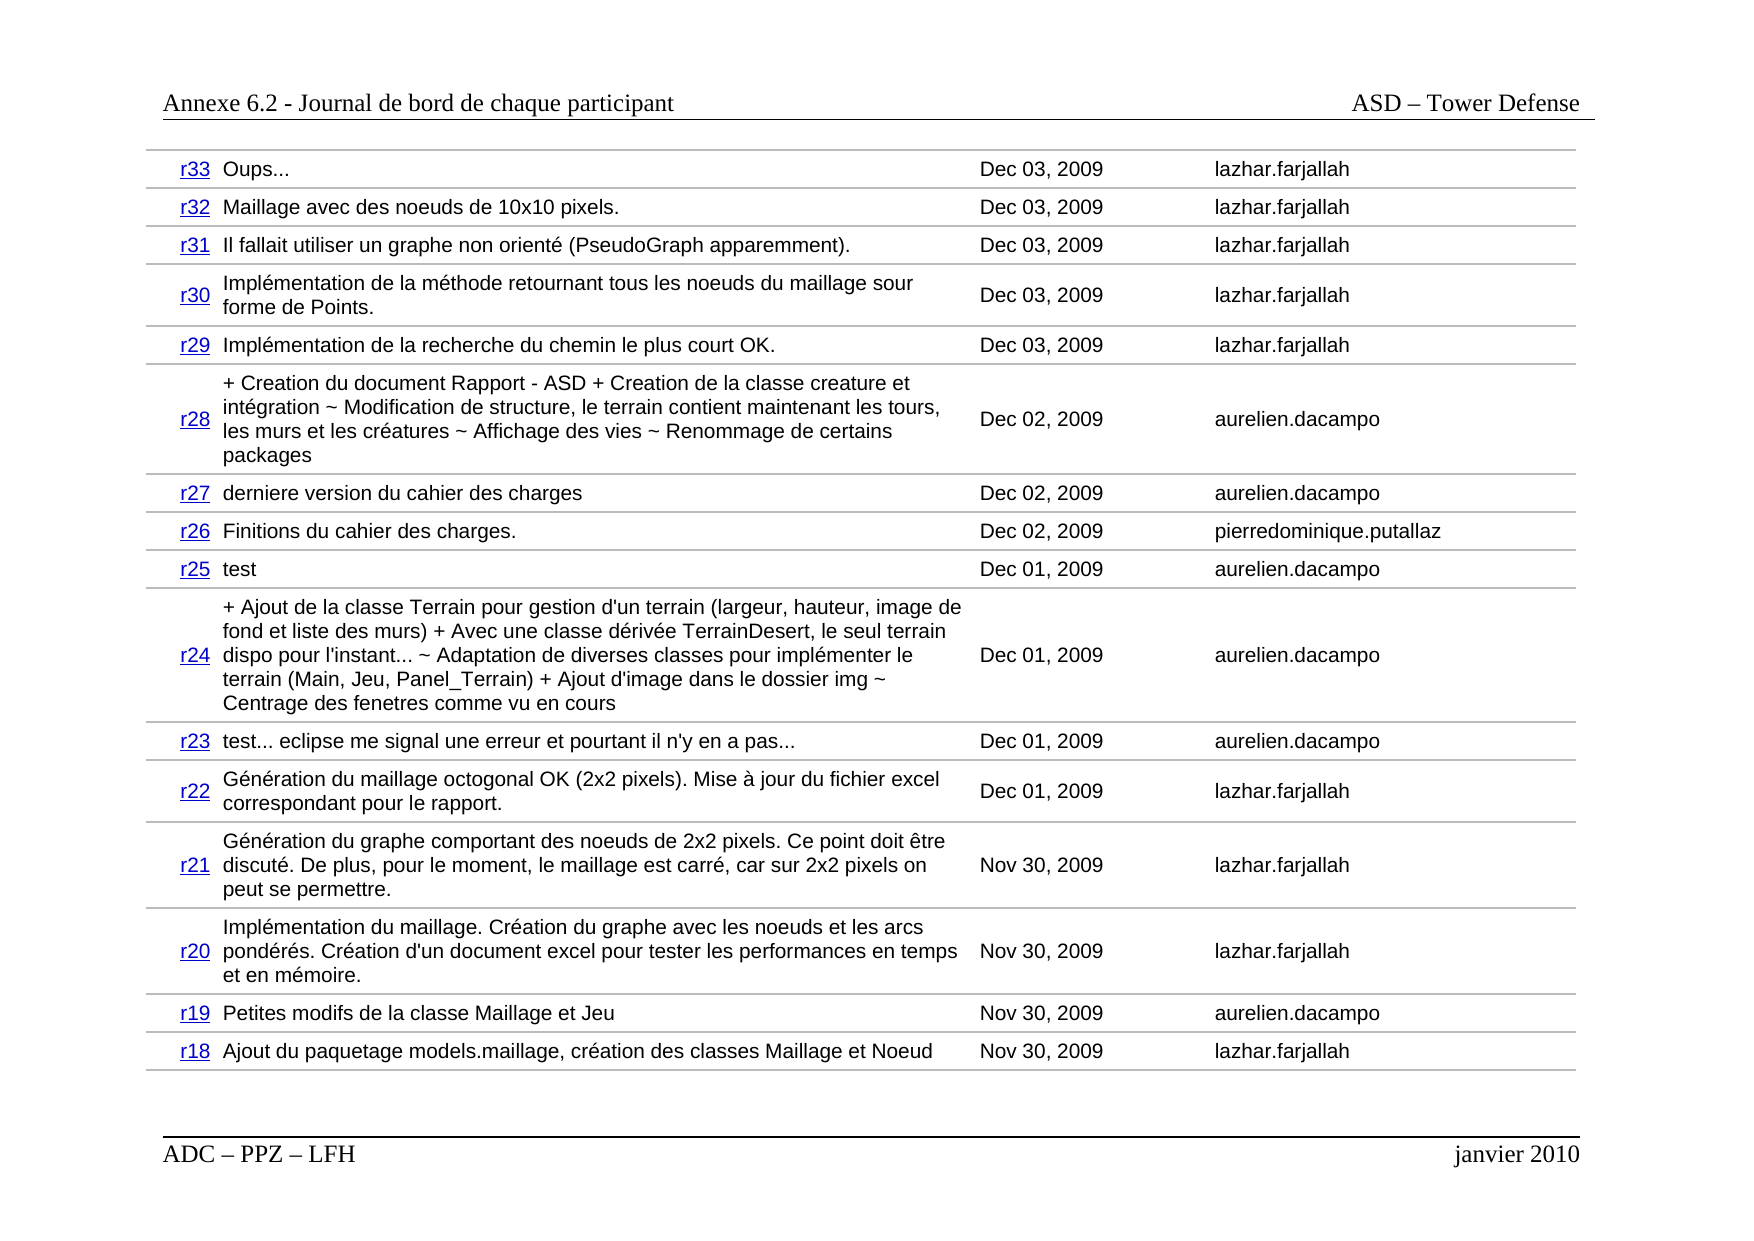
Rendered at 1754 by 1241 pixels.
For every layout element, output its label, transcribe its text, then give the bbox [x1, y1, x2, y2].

table_cell lazhar.farjallah [1208, 823, 1576, 907]
table_cell r30 [146, 265, 216, 325]
table_cell r26 [146, 513, 216, 549]
table_cell lazhar.farjallah [1208, 265, 1576, 325]
table_cell lazhar.farjallah [1208, 327, 1576, 363]
table_cell r27 [146, 475, 216, 511]
table_cell test [216, 551, 973, 587]
table_cell + Ajout de la classe Terrain pour gestion d'un terrain (largeur, hauteur, image de fond et liste des murs) + Avec une classe dérivée TerrainDesert, le seul terrain dispo pour l'instant... ~ Adaptation de diverses classes pour implémenter le terrain (Main, Jeu, Panel_Terrain) + Ajout d'image dans le dossier img ~ Centrage des fenetres comme vu en cours [216, 589, 973, 721]
table_cell r33 [146, 151, 216, 187]
table_cell r29 [146, 327, 216, 363]
table_cell aurelien.dacampo [1208, 995, 1576, 1031]
table_cell aurelien.dacampo [1208, 475, 1576, 511]
table_cell Génération du graphe comportant des noeuds de 2x2 pixels. Ce point doit être discuté. De plus, pour le moment, le maillage est carré, car sur 2x2 pixels on peut se permettre. [216, 823, 973, 907]
table_cell Dec 03, 2009 [973, 227, 1208, 263]
table_cell Dec 02, 2009 [973, 365, 1208, 473]
table_cell r28 [146, 365, 216, 473]
table_cell r18 [146, 1033, 216, 1069]
table_cell Dec 03, 2009 [973, 151, 1208, 187]
table_cell r25 [146, 551, 216, 587]
table_cell Implémentation de la recherche du chemin le plus court OK. [216, 327, 973, 363]
table_cell derniere version du cahier des charges [216, 475, 973, 511]
table_cell pierredominique.putallaz [1208, 513, 1576, 549]
table_cell aurelien.dacampo [1208, 723, 1576, 759]
table_cell lazhar.farjallah [1208, 227, 1576, 263]
table_cell Dec 01, 2009 [973, 589, 1208, 721]
table_cell Dec 02, 2009 [973, 475, 1208, 511]
table_cell r32 [146, 189, 216, 225]
table_cell aurelien.dacampo [1208, 365, 1576, 473]
table_cell lazhar.farjallah [1208, 151, 1576, 187]
table_cell Nov 30, 2009 [973, 909, 1208, 993]
table_cell Dec 01, 2009 [973, 551, 1208, 587]
table_cell lazhar.farjallah [1208, 761, 1576, 821]
table_cell + Creation du document Rapport - ASD + Creation de la classe creature et intégration ~ Modification de structure, le terrain contient maintenant les tours, les murs et les créatures ~ Affichage des vies ~ Renommage de certains packages [216, 365, 973, 473]
table_cell Dec 03, 2009 [973, 327, 1208, 363]
table_cell lazhar.farjallah [1208, 1033, 1576, 1069]
table_cell test... eclipse me signal une erreur et pourtant il n'y en a pas... [216, 723, 973, 759]
table_cell Dec 01, 2009 [973, 761, 1208, 821]
table_cell r23 [146, 723, 216, 759]
table_cell lazhar.farjallah [1208, 189, 1576, 225]
table_cell Finitions du cahier des charges. [216, 513, 973, 549]
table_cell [216, 1033, 973, 1069]
table_cell Nov 30, 2009 [973, 995, 1208, 1031]
table_cell Implémentation du maillage. Création du graphe avec les noeuds et les arcs pondérés. Création d'un document excel pour tester les performances en temps et en mémoire. [216, 909, 973, 993]
table_cell r24 [146, 589, 216, 721]
table_cell Il fallait utiliser un graphe non orienté (PseudoGraph apparemment). [216, 227, 973, 263]
table_cell Implémentation de la méthode retournant tous les noeuds du maillage sour forme de Points. [216, 265, 973, 325]
table_cell Dec 03, 2009 [973, 189, 1208, 225]
table_cell Génération du maillage octogonal OK (2x2 pixels). Mise à jour du fichier excel correspondant pour le rapport. [216, 761, 973, 821]
table_cell r22 [146, 761, 216, 821]
table_cell aurelien.dacampo [1208, 589, 1576, 721]
table_cell Dec 03, 2009 [973, 265, 1208, 325]
table_cell Petites modifs de la classe Maillage et Jeu [216, 995, 973, 1031]
table_cell r19 [146, 995, 216, 1031]
table_cell Oups... [216, 151, 973, 187]
table_cell lazhar.farjallah [1208, 909, 1576, 993]
table_cell aurelien.dacampo [1208, 551, 1576, 587]
table_cell r21 [146, 823, 216, 907]
table_cell r31 [146, 227, 216, 263]
table_cell Nov 30, 2009 [973, 823, 1208, 907]
table_cell Dec 01, 2009 [973, 723, 1208, 759]
table_cell r20 [146, 909, 216, 993]
table_cell Nov 30, 2009 [973, 1033, 1208, 1069]
table_cell Maillage avec des noeuds de 10x10 pixels. [216, 189, 973, 225]
table_cell Dec 02, 2009 [973, 513, 1208, 549]
